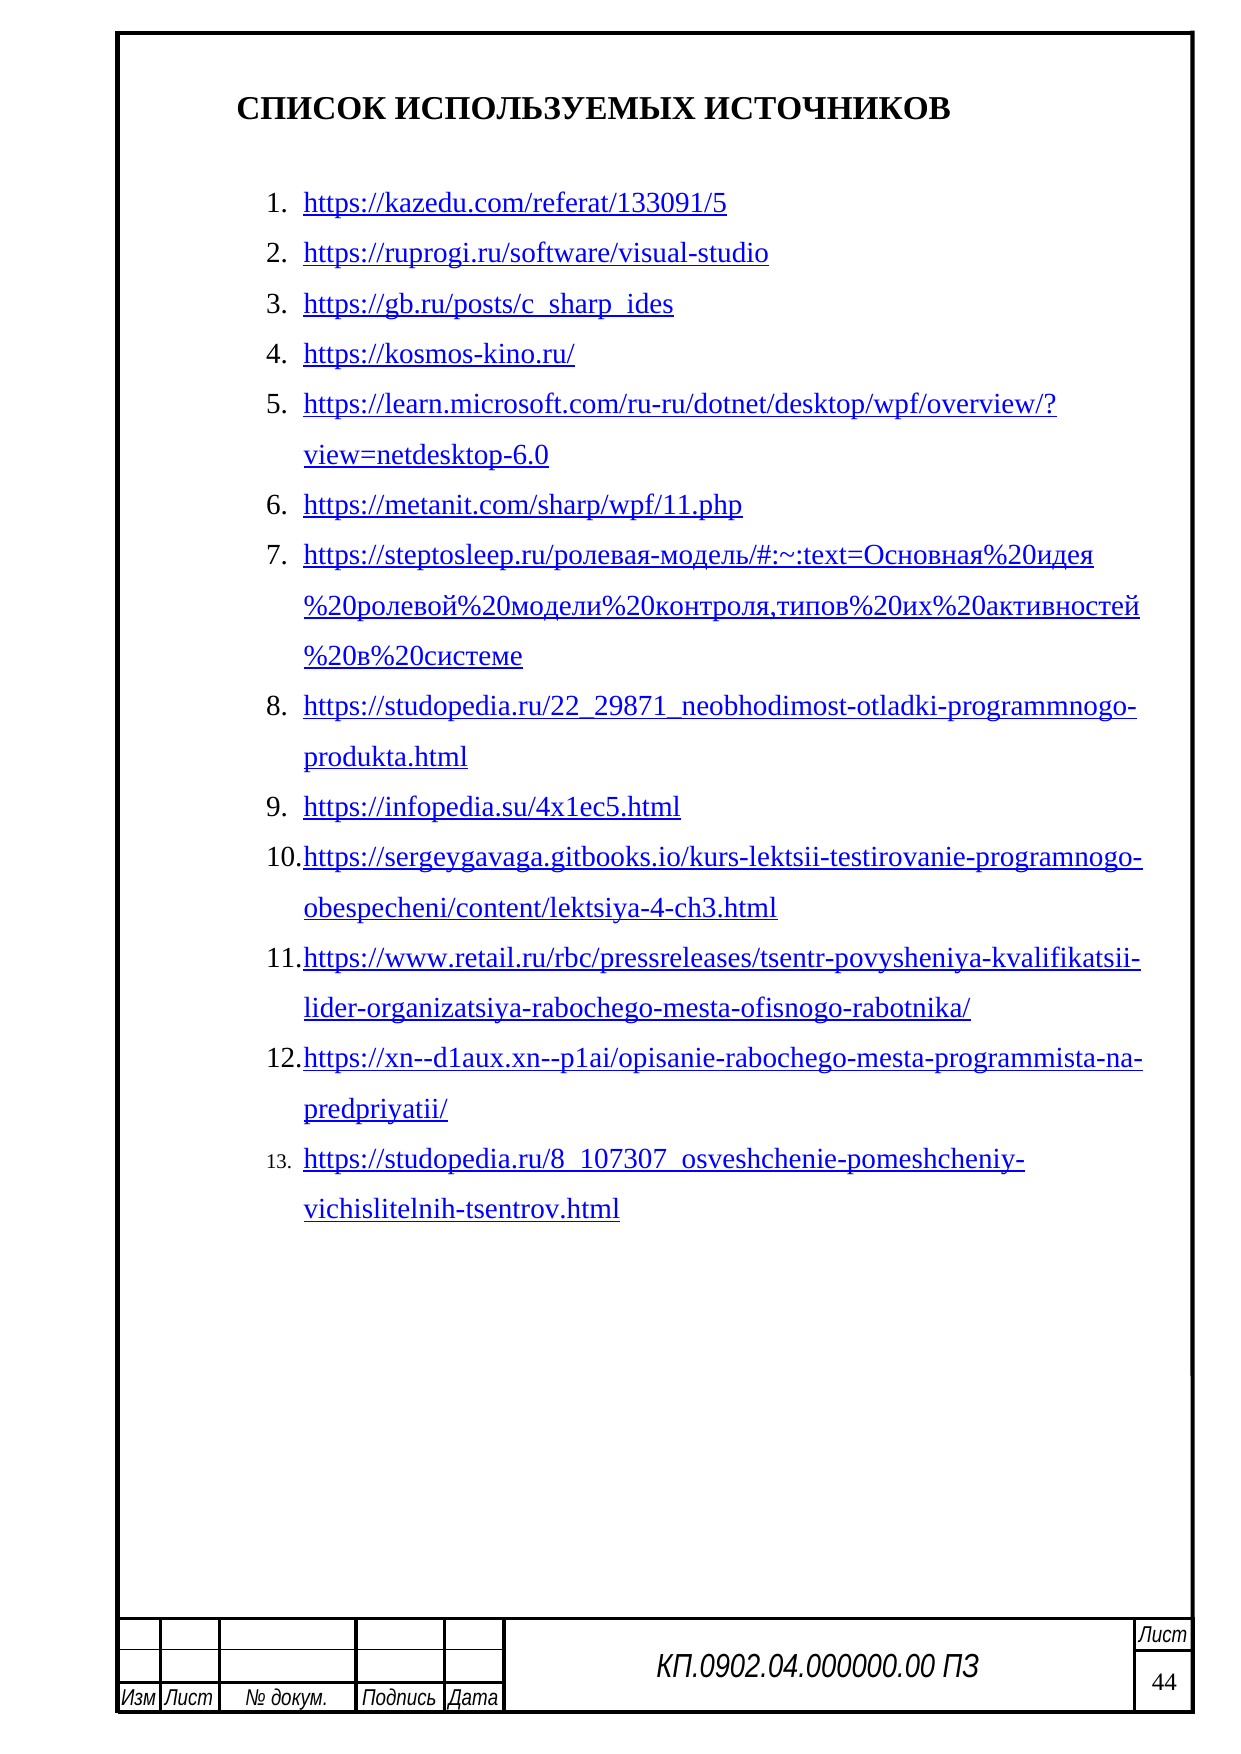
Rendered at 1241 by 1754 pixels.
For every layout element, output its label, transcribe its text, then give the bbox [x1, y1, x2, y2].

list https://studopedia.ru/8_107307_osveshchenie-pomeshcheniy-vichislitelnih-tsentrov.html [266, 1141, 1164, 1225]
list https://kazedu.com/referat/133091/5 [266, 185, 1164, 219]
list https://infopedia.su/4x1ec5.html [266, 789, 1164, 823]
text Список используемых источников [236, 89, 1164, 127]
list https://sergeygavaga.gitbooks.io/kurs-lektsii-testirovanie-programnogo-obespecheni/content/lektsiya-4-ch3.html [266, 839, 1164, 923]
list https://kosmos-kino.ru/ [266, 336, 1164, 370]
list https://ruprogi.ru/software/visual-studio [266, 236, 1164, 269]
list https://steptosleep.ru/ролевая-модель/#:~:text=Основная%20идея%20ролевой%20модели%20контроля,типов%20их%20активностей%20в%20системе [266, 537, 1164, 672]
list https://learn.microsoft.com/ru-ru/dotnet/desktop/wpf/overview/?view=netdesktop-6.0 [266, 387, 1164, 470]
list https://www.retail.ru/rbc/pressreleases/tsentr-povysheniya-kvalifikatsii-lider-organizatsiya-rabochego-mesta-ofisnogo-rabotnika/ [266, 940, 1164, 1024]
list https://metanit.com/sharp/wpf/11.php [266, 487, 1164, 521]
list https://gb.ru/posts/c_sharp_ides [266, 286, 1164, 319]
list https://studopedia.ru/22_29871_neobhodimost-otladki-programmnogo-produkta.html [266, 688, 1164, 772]
list https://xn--d1aux.xn--p1ai/opisanie-rabochego-mesta-programmista-na-predpriyatii/ [266, 1041, 1164, 1124]
